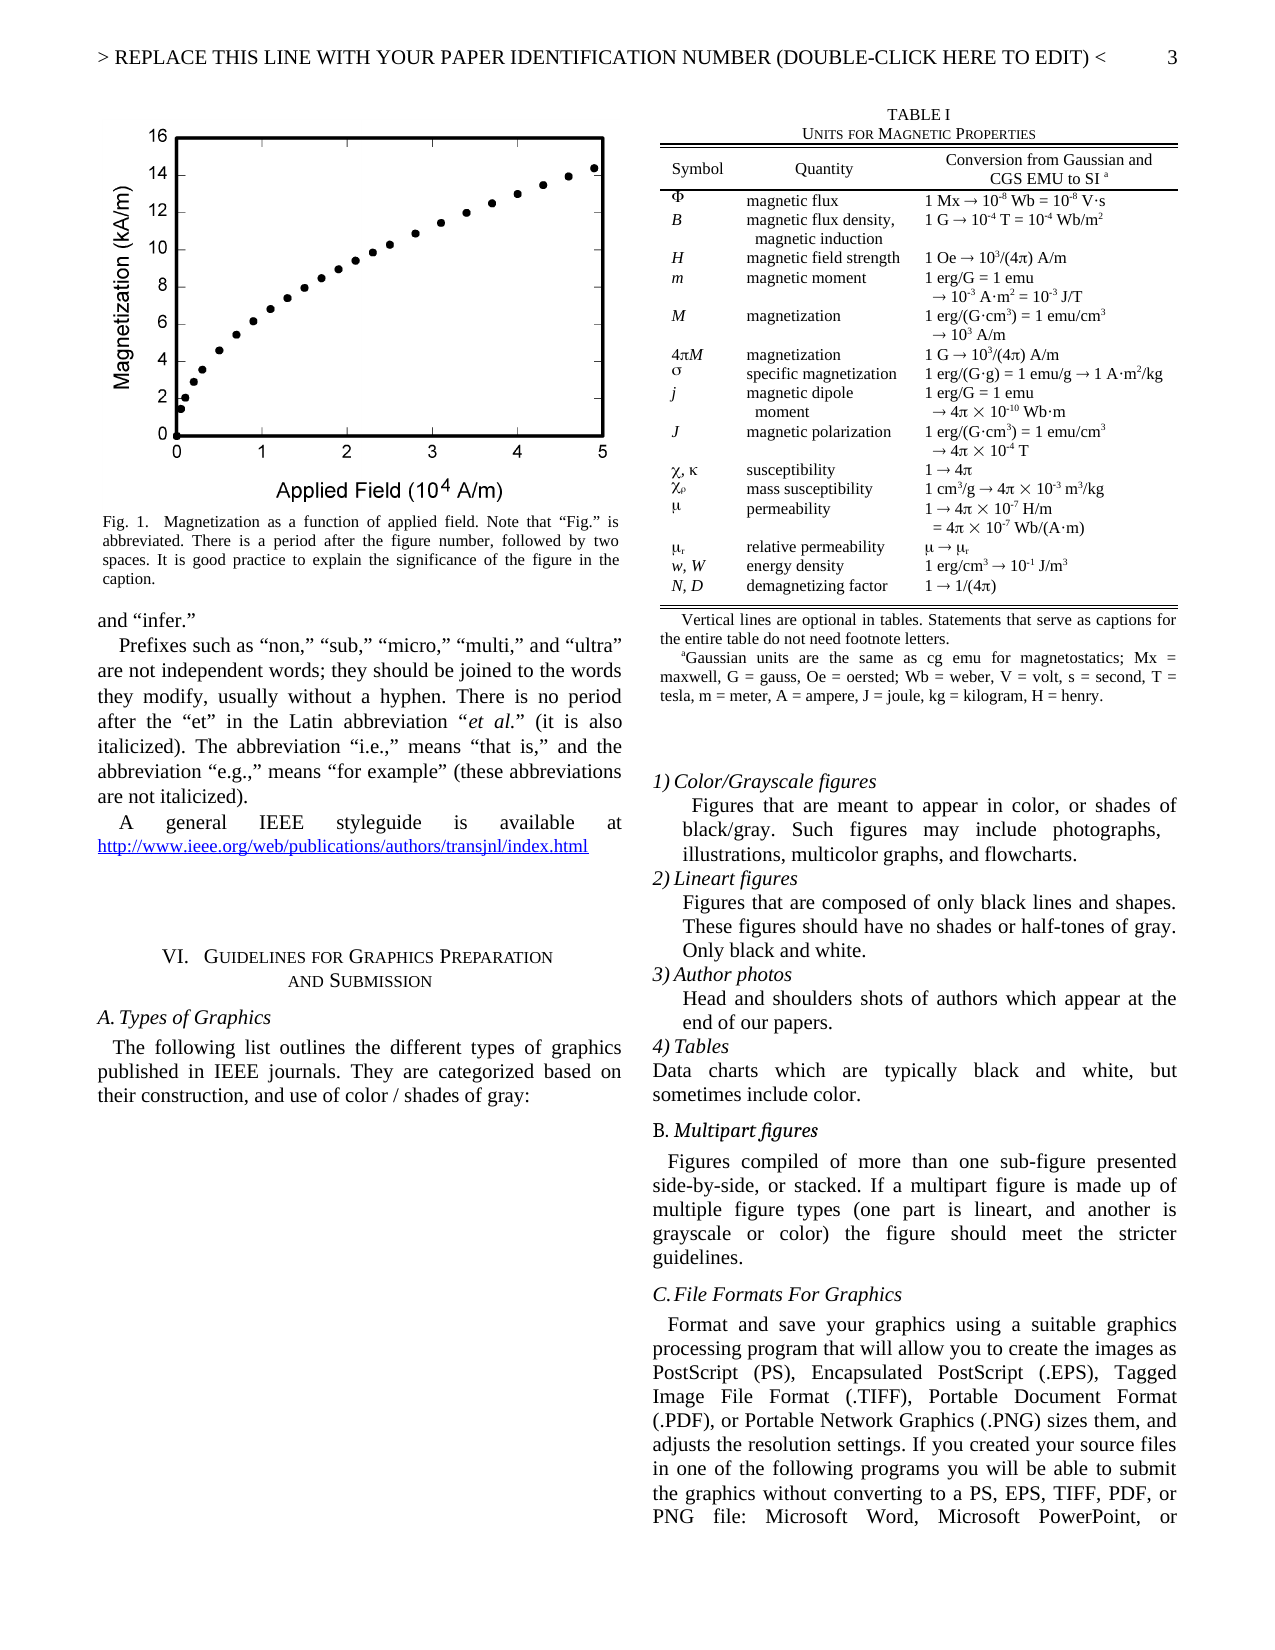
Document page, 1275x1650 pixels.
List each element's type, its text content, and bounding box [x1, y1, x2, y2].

subtitle Author photos [652, 962, 1177, 986]
subtitle Guidelines for Graphics Preparation and Submission [97, 944, 622, 992]
subtitle Figures that are meant to appear in color, or shades of black/gray. Such figures may include photographs, illustrations, multicolor graphs, and flowcharts. [682, 793, 1177, 866]
text The following list outlines the different types of graphics published in IEEE journals. They are categorized based on their construction, and use of color / shades of gray: [97, 1035, 622, 1107]
subtitle File Formats For Graphics [652, 1282, 1177, 1306]
subtitle Multipart figures [652, 1119, 1177, 1143]
subtitle Color/Grayscale figures [652, 105, 1177, 793]
picture [102, 119, 620, 512]
subtitle Head and shoulders shots of authors which appear at the end of our papers. [682, 986, 1177, 1034]
text Figures compiled of more than one sub-figure presented side-by-side, or stacked. If a multipart figure is made up of multiple figure types (one part is lineart, and another is grayscale or color) the figure should meet the stricter guidelines. [652, 1149, 1177, 1269]
text Prefixes such as “non,” “sub,” “micro,” “multi,” and “ultra” are not independent words; they should be joined to the words they modify, usually without a hyphen. There is no period after the “et” in the Latin abbreviation “et al.” (it is also italicized). The abbreviation “i.e.,” means “that is,” and the abbreviation “e.g.,” means “for example” (these abbreviations are not italicized). [97, 633, 622, 808]
subtitle Lineart figures [652, 866, 1177, 889]
text A general IEEE styleguide is available at http://www.ieee.org/web/publications/authors/transjnl/index.html [97, 809, 622, 856]
subtitle Tables Data charts which are typically black and white, but sometimes include color. [652, 1034, 1177, 1106]
subtitle Types of Graphics [97, 1005, 622, 1029]
subtitle Figures that are composed of only black lines and shapes. These figures should have no shades or half-tones of gray. Only black and white. [682, 889, 1177, 962]
